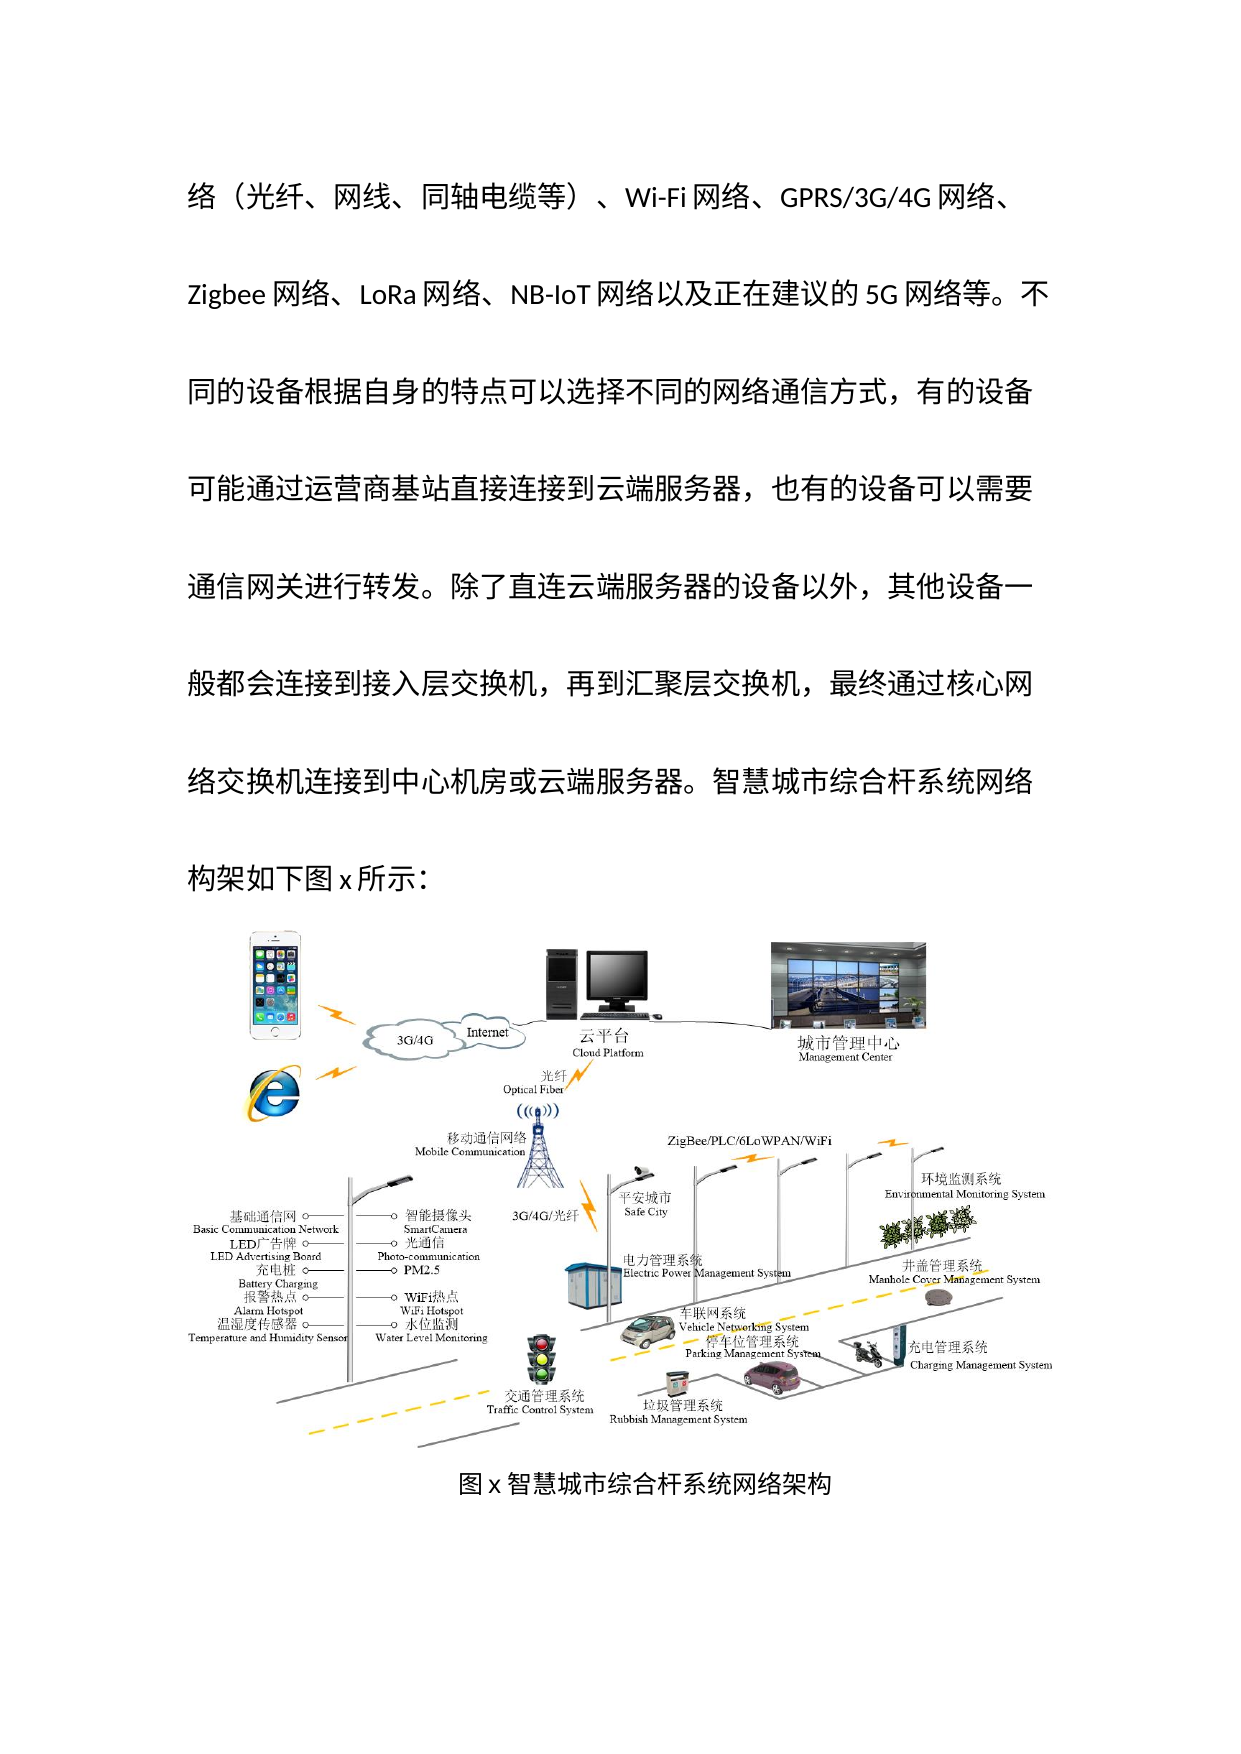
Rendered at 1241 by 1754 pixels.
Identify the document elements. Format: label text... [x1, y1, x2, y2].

text 图x 智慧城市综合杆系统网络架构 [187, 1451, 1053, 1516]
picture [188, 930, 1053, 1448]
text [187, 162, 1053, 909]
